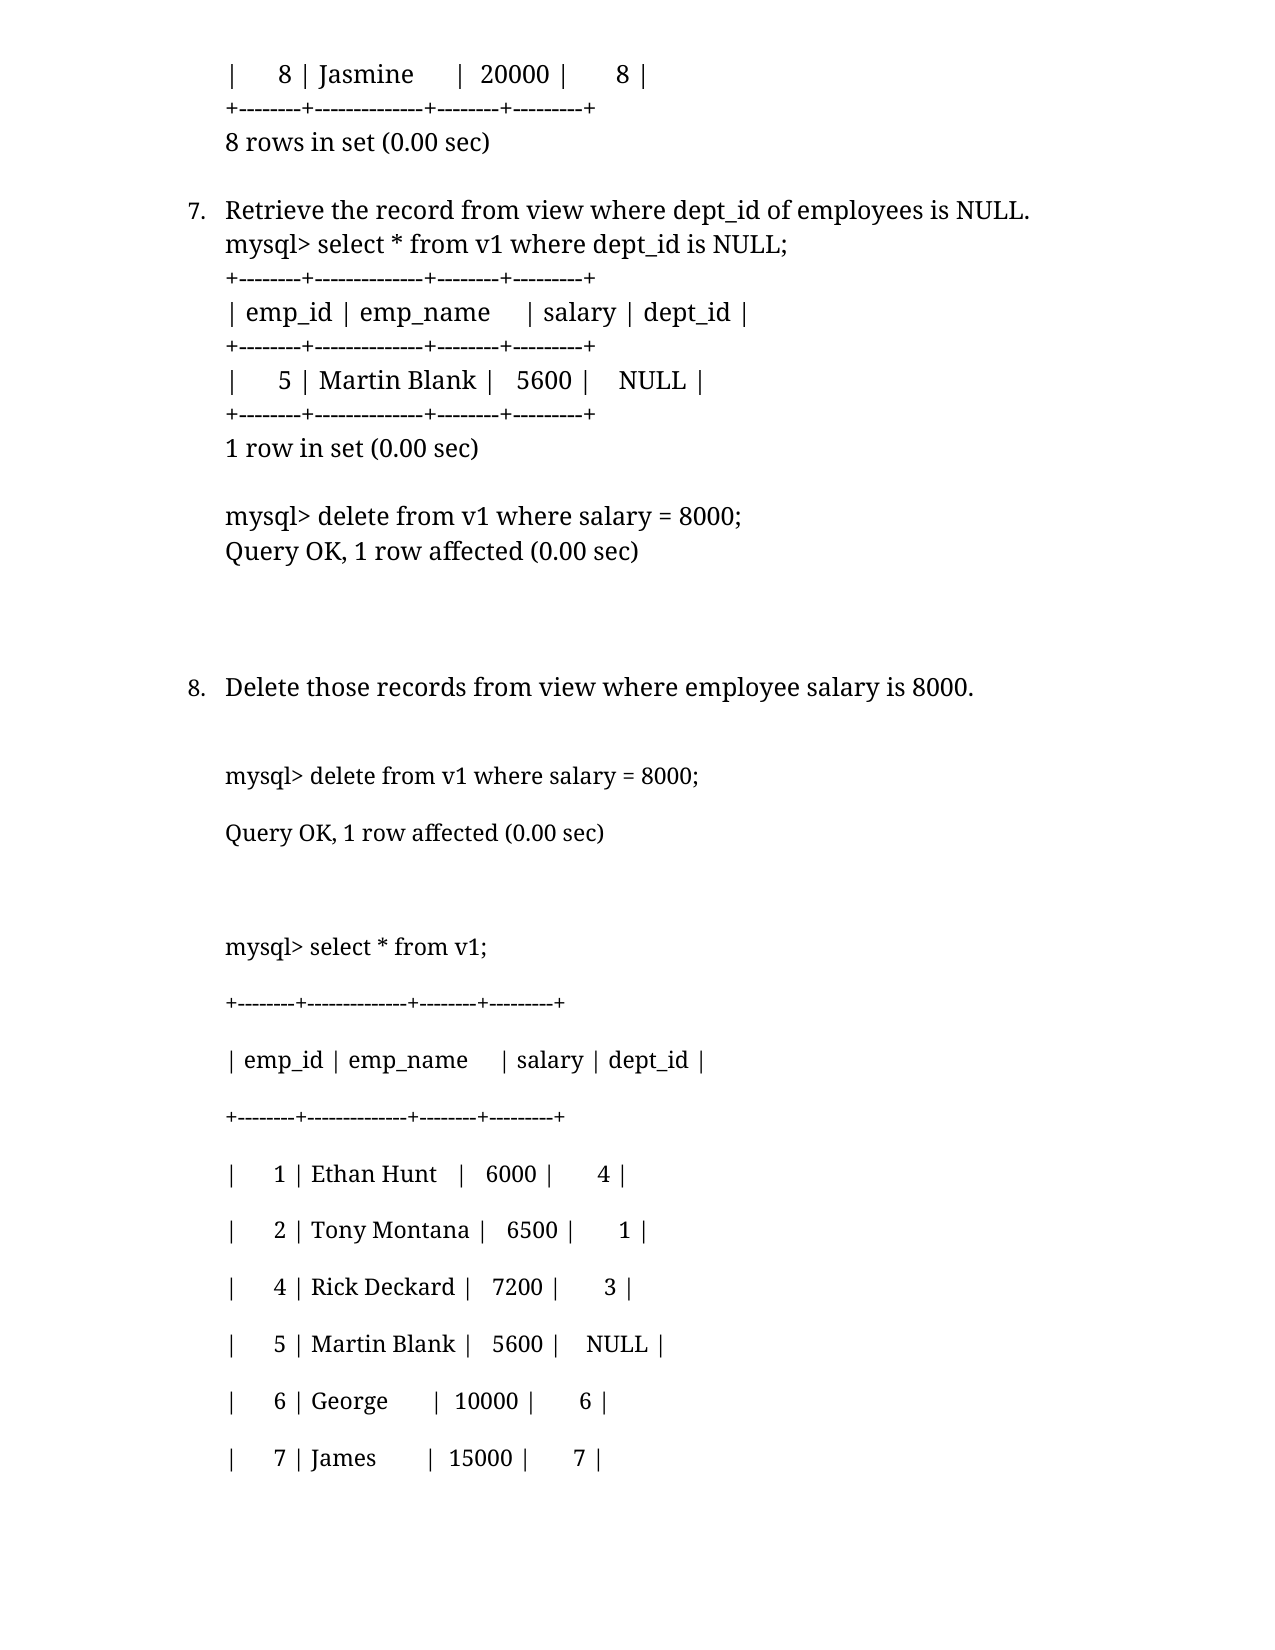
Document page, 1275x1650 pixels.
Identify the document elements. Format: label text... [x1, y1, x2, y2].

text | 6 | George | 10000 | 6 | [225, 1385, 1125, 1416]
list | 5 | Martin Blank | 5600 | NULL | [225, 363, 1125, 397]
text Query OK, 1 row affected (0.00 sec) [225, 817, 1125, 848]
list +--------+--------------+--------+---------+ [225, 329, 1125, 363]
text mysql> select * from v1; [225, 931, 1125, 962]
list 8 rows in set (0.00 sec) [225, 124, 1125, 158]
text | 5 | Martin Blank | 5600 | NULL | [225, 1328, 1125, 1359]
text | 4 | Rick Deckard | 7200 | 3 | [225, 1271, 1125, 1302]
text mysql> delete from v1 where salary = 8000; [225, 760, 1125, 791]
list 1 row in set (0.00 sec) [225, 431, 1125, 465]
text | 1 | Ethan Hunt | 6000 | 4 | [225, 1158, 1125, 1189]
list Query OK, 1 row affected (0.00 sec) [225, 533, 1125, 567]
list Retrieve the record from view where dept_id of employees is NULL. [187, 192, 1125, 227]
text | emp_id | emp_name | salary | dept_id | [225, 1044, 1125, 1075]
list Delete those records from view where employee salary is 8000. [187, 669, 1125, 703]
list +--------+--------------+--------+---------+ [225, 397, 1125, 431]
text | 2 | Tony Montana | 6500 | 1 | [225, 1214, 1125, 1246]
text | 7 | James | 15000 | 7 | [225, 1441, 1125, 1473]
text +--------+--------------+--------+---------+ [225, 987, 1125, 1018]
list mysql> select * from v1 where dept_id is NULL; [225, 227, 1125, 261]
list +--------+--------------+--------+---------+ [225, 90, 1125, 124]
list mysql> delete from v1 where salary = 8000; [225, 499, 1125, 533]
text +--------+--------------+--------+---------+ [225, 1101, 1125, 1132]
list | 8 | Jasmine | 20000 | 8 | [225, 56, 1125, 90]
list +--------+--------------+--------+---------+ [225, 261, 1125, 295]
list | emp_id | emp_name | salary | dept_id | [225, 295, 1125, 329]
